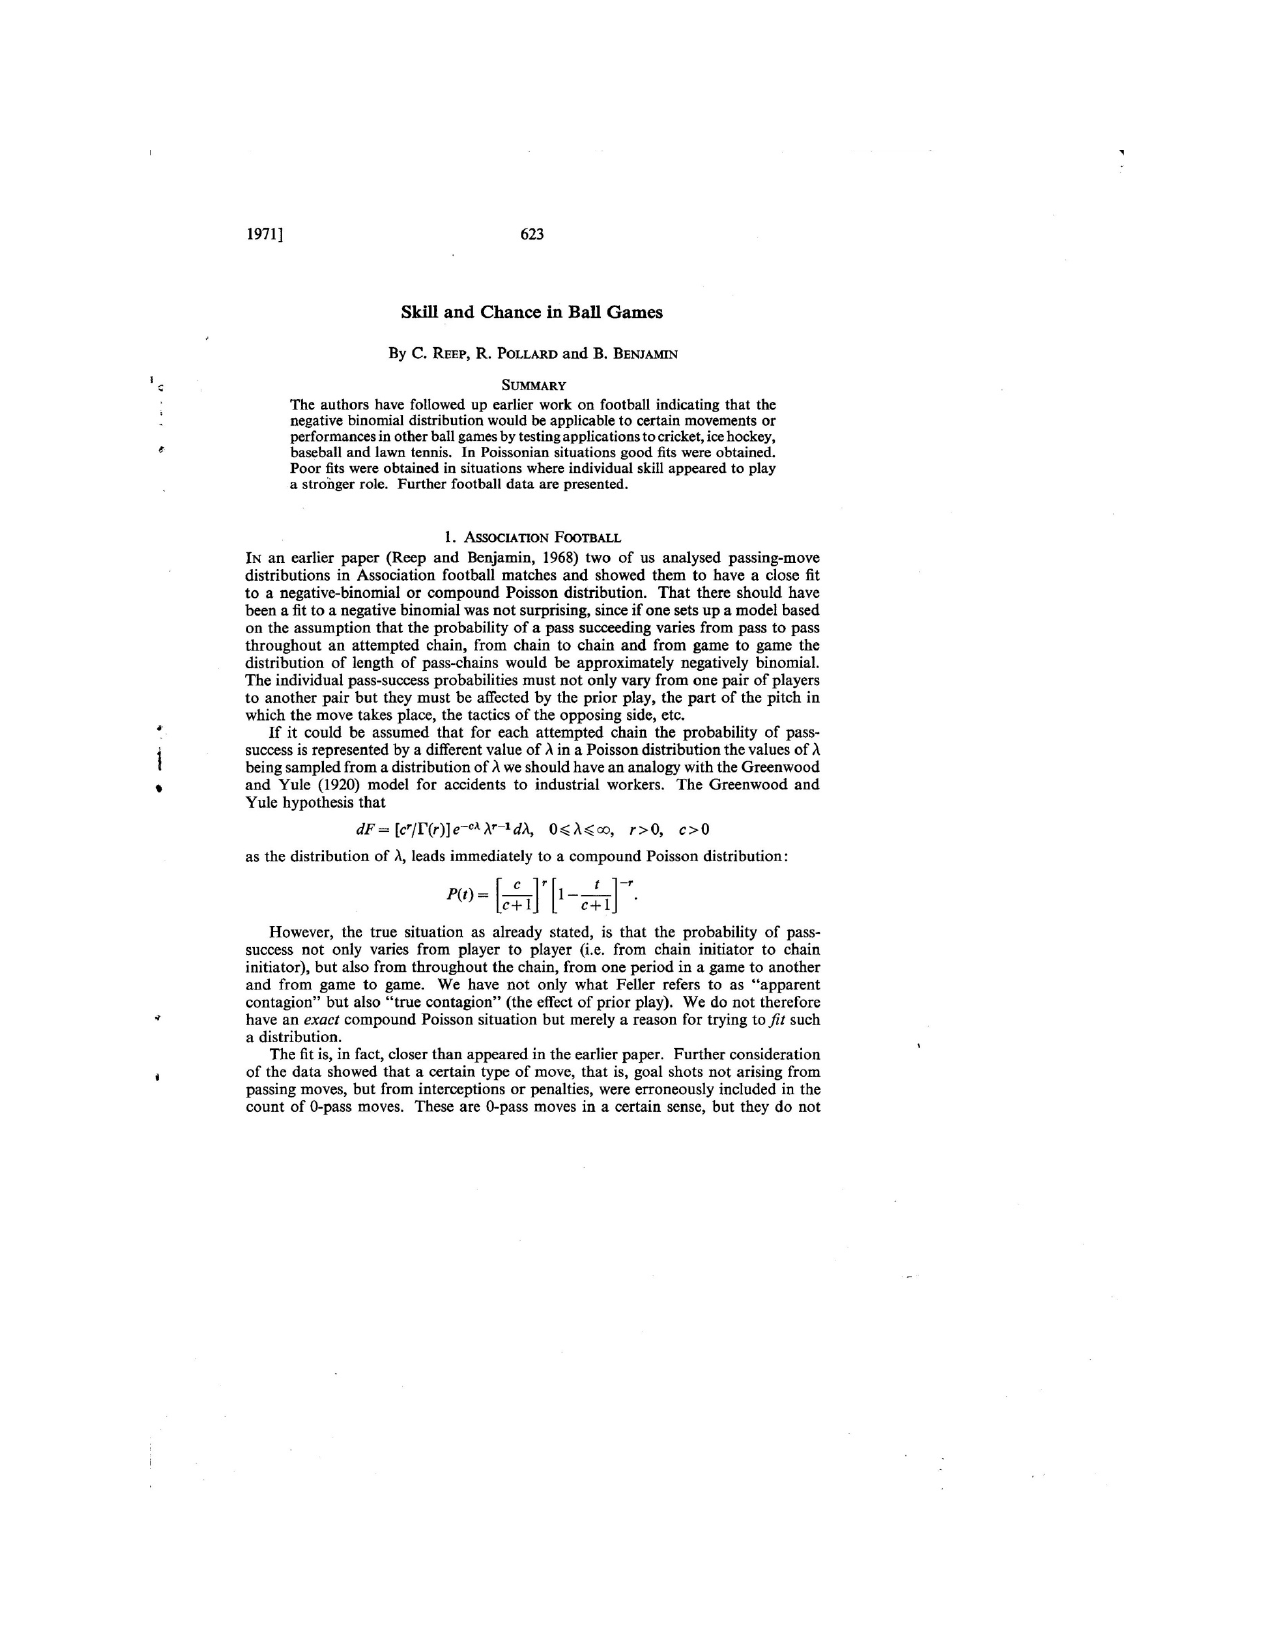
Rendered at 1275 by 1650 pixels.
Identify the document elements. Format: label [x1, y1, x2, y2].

picture [150, 150, 1125, 1491]
